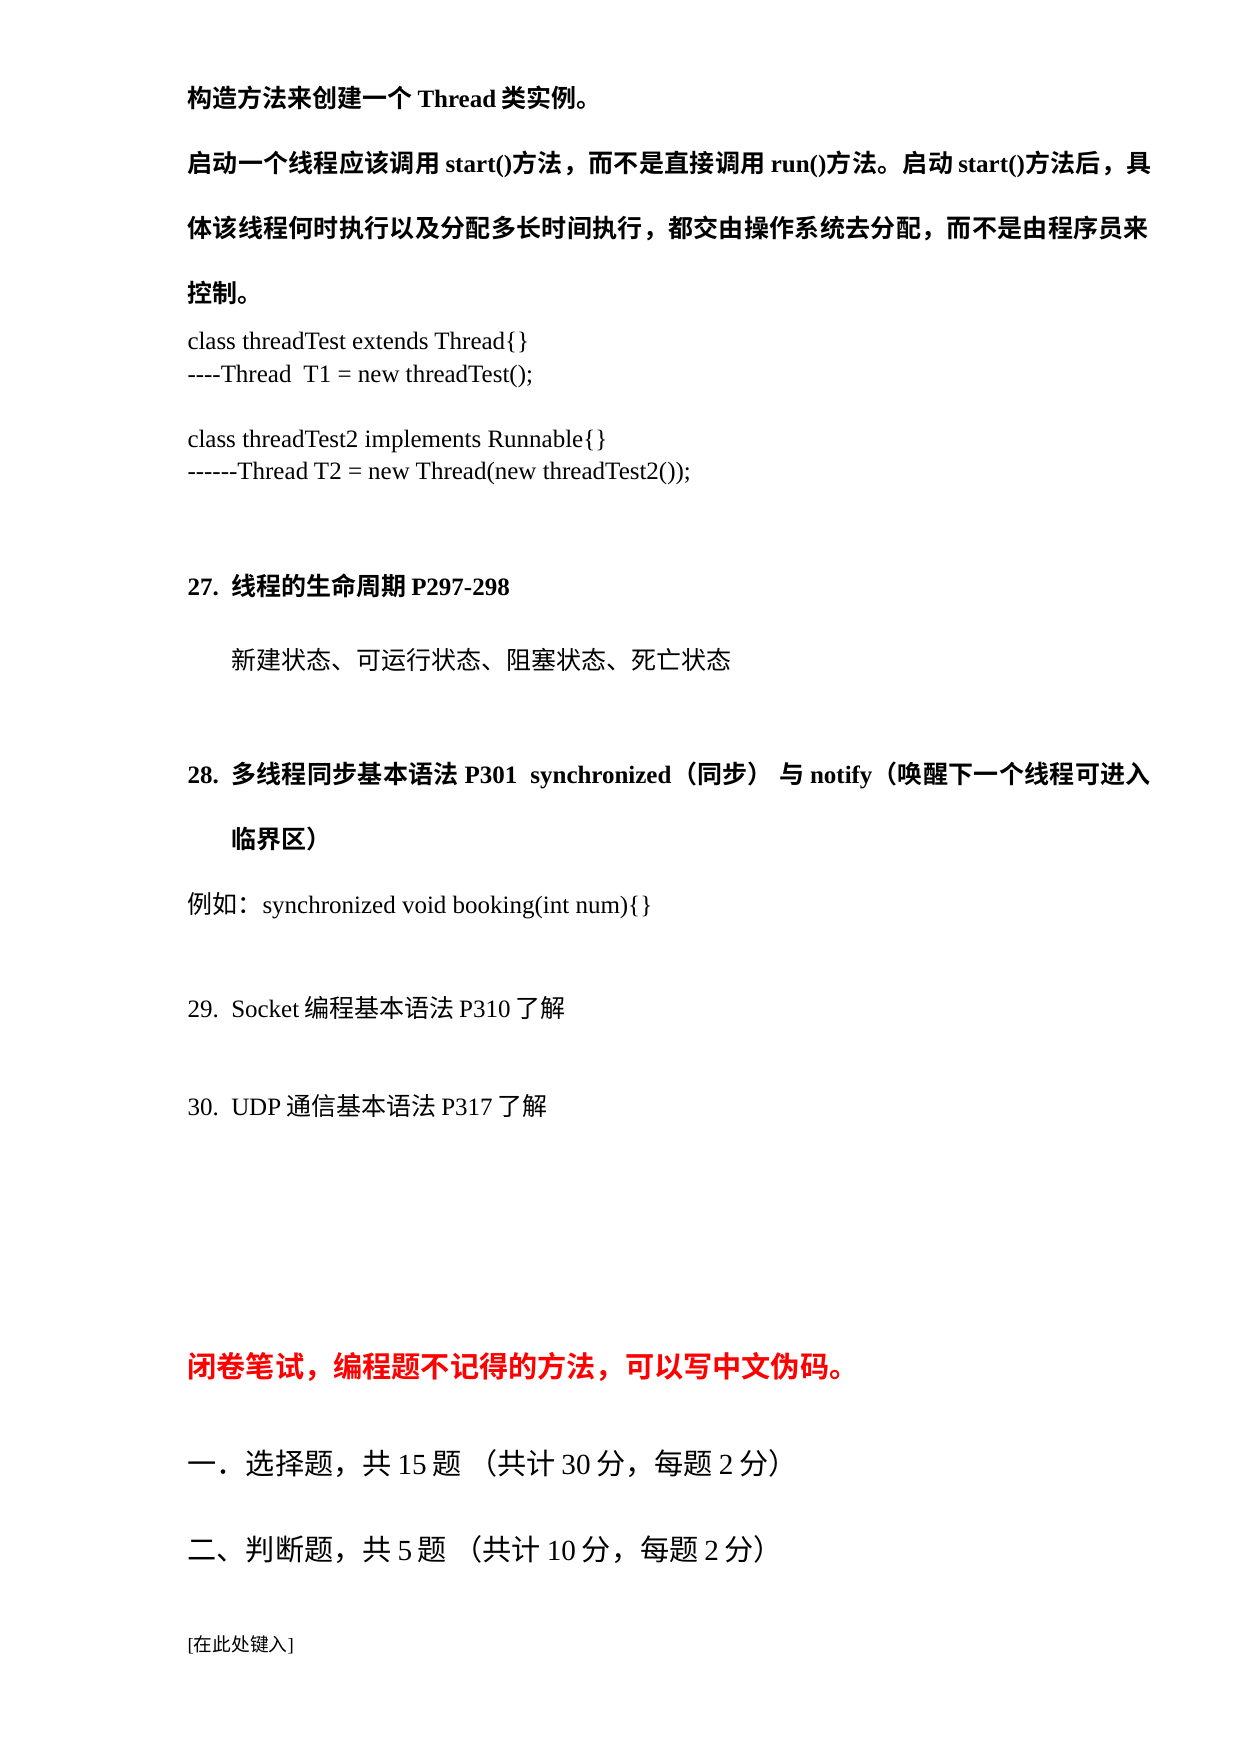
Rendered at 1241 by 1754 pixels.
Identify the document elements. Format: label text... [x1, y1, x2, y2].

text 一．选择题，共15题 （共计30分，每题2分） [187, 1429, 1152, 1494]
text ----Thread T1 = new threadTest(); [187, 357, 1152, 389]
text class threadTest extends Thread{} [187, 324, 1152, 357]
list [187, 64, 1152, 129]
text 二、判断题，共5题 （共计10分，每题2分） [187, 1516, 1152, 1581]
text ------Thread T2 = new Thread(new threadTest2()); [187, 454, 1152, 487]
list 启动一个线程应该调用start()方法，而不是直接调用run()方法。启动start()方法后，具体该线程何时执行以及分配多长时间执行，都交由操作系统去分配，而不是由程序员来控制。 [187, 129, 1152, 324]
list UDP通信基本语法P317了解 [187, 1072, 1152, 1137]
text 例如：synchronized void booking(int num){} [187, 870, 1152, 935]
list Socket编程基本语法P310了解 [187, 974, 1152, 1039]
list 新建状态、可运行状态、阻塞状态、死亡状态 [231, 626, 1073, 691]
text 闭卷笔试，编程题不记得的方法，可以写中文伪码。 [187, 1332, 1073, 1397]
list 多线程同步基本语法P301 synchronized（同步） 与notify（唤醒下一个线程可进入临界区） [187, 740, 1152, 870]
list 线程的生命周期P297-298 [187, 552, 1073, 617]
text class threadTest2 implements Runnable{} [187, 422, 1152, 454]
